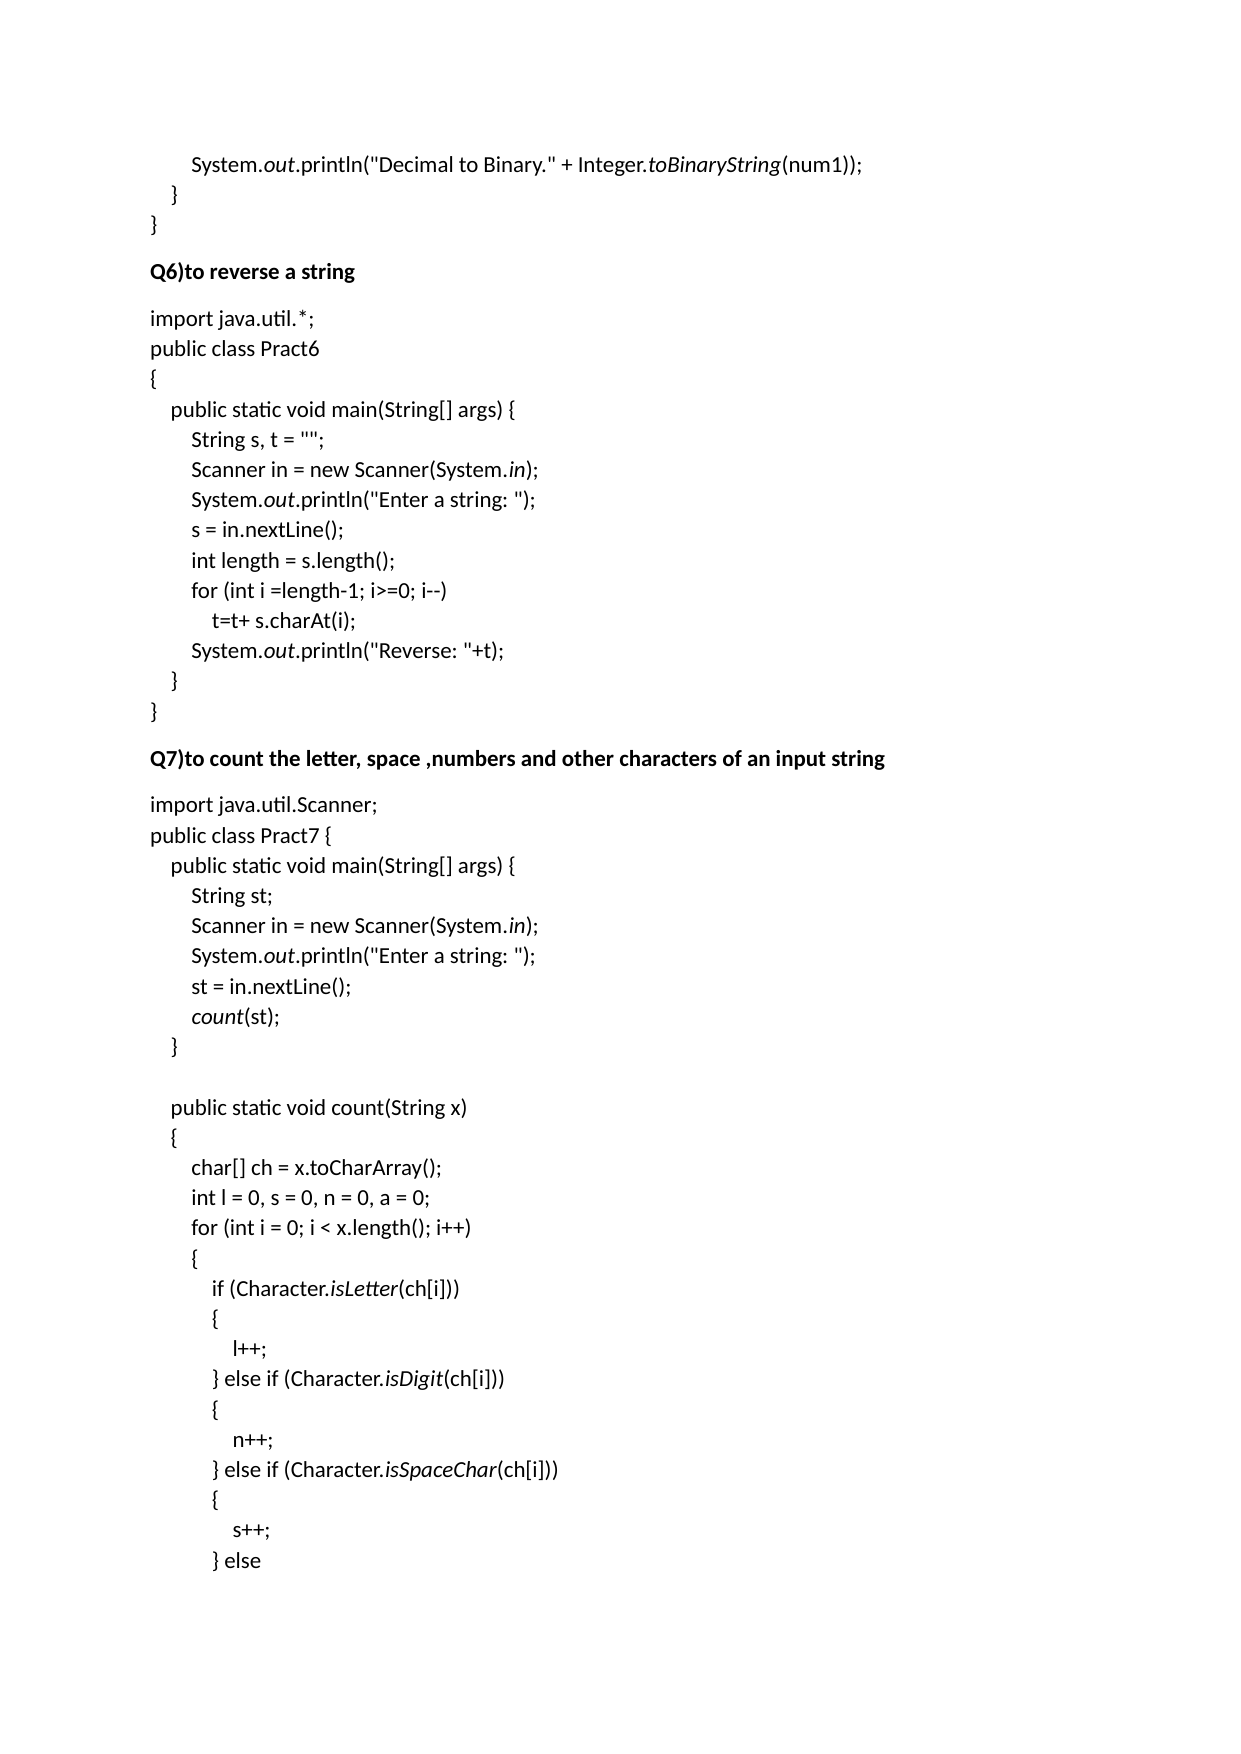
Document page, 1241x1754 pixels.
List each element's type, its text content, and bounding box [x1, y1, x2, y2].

text Q7)to count the letter, space ,numbers and other characters of an input string [150, 744, 1090, 772]
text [150, 150, 1090, 238]
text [150, 791, 1090, 1574]
text Q6)to reverse a string [150, 257, 1090, 285]
text import java.util.*; public class Pract6 { public static void main(String[] args) { String s, t = ""; Scanner in = new Scanner(System.in); System.out.println("Enter a string: "); s = in.nextLine(); int length = s.length(); for (int i =length-1; i>=0; i--) t=t+ s.charAt(i); System.out.println("Reverse: "+t); } } [150, 304, 1090, 725]
